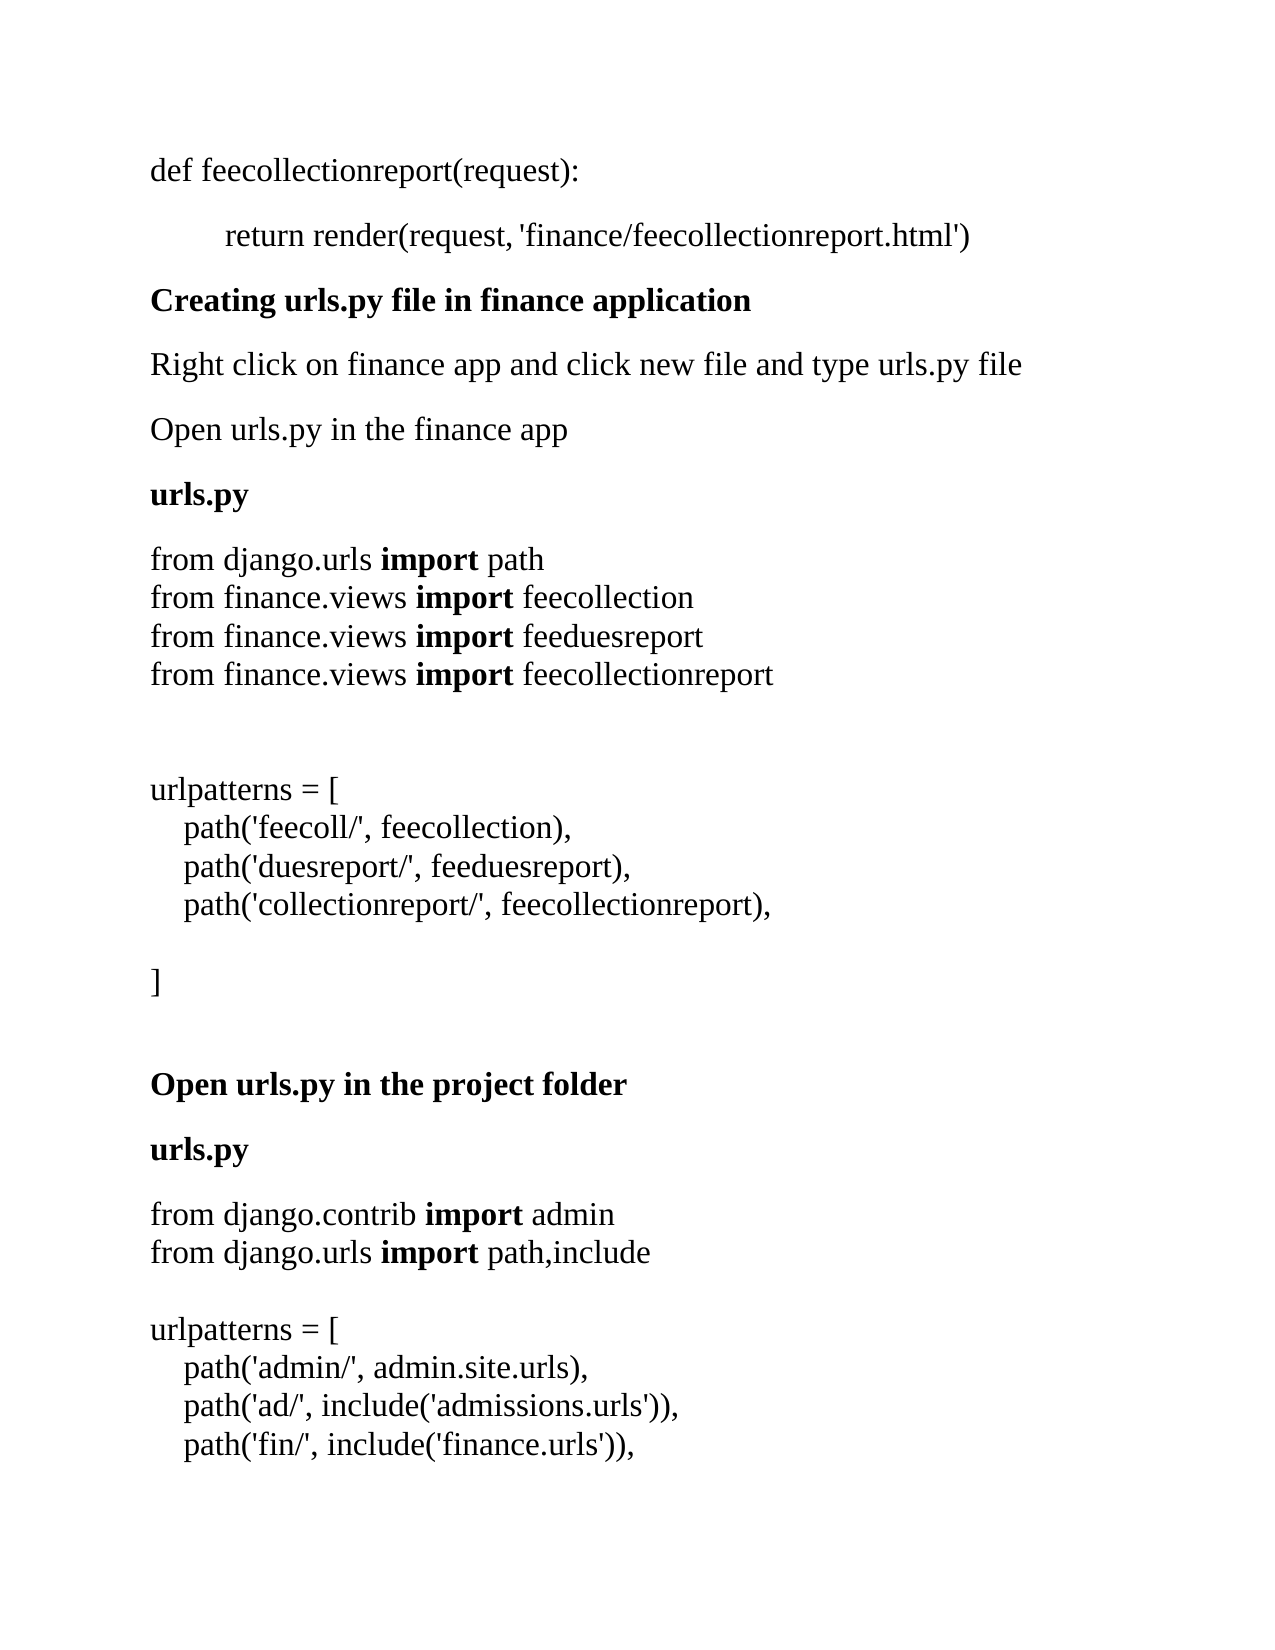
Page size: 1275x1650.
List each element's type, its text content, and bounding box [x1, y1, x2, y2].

text Right click on finance app and click new file and type urls.py file [150, 345, 1125, 383]
text return render(request, 'finance/feecollectionreport.html') [150, 215, 1125, 253]
text from finance.views import feecollection [150, 578, 1125, 616]
text def feecollectionreport(request): [150, 150, 1125, 188]
text urls.py [150, 1129, 1125, 1167]
text from django.urls import path,include [150, 1232, 1125, 1271]
text from django.contrib import admin [150, 1194, 1125, 1232]
text ] [150, 961, 1125, 999]
text path('ad/', include('admissions.urls')), [150, 1386, 1125, 1424]
text path('duesreport/', feeduesreport), [150, 846, 1125, 884]
text urlpatterns = [ [150, 1309, 1125, 1347]
text path('admin/', admin.site.urls), [150, 1347, 1125, 1386]
text Open urls.py in the project folder [150, 1064, 1125, 1103]
text Creating urls.py file in finance application [150, 280, 1125, 318]
text path('feecoll/', feecollection), [150, 808, 1125, 846]
text from django.urls import path [150, 539, 1125, 578]
text path('fin/', include('finance.urls')), [150, 1424, 1125, 1462]
text urls.py [150, 474, 1125, 513]
text path('collectionreport/', feecollectionreport), [150, 884, 1125, 923]
text Open urls.py in the finance app [150, 409, 1125, 448]
text from finance.views import feecollectionreport [150, 654, 1125, 693]
text from finance.views import feeduesreport [150, 616, 1125, 654]
text urlpatterns = [ [150, 769, 1125, 808]
